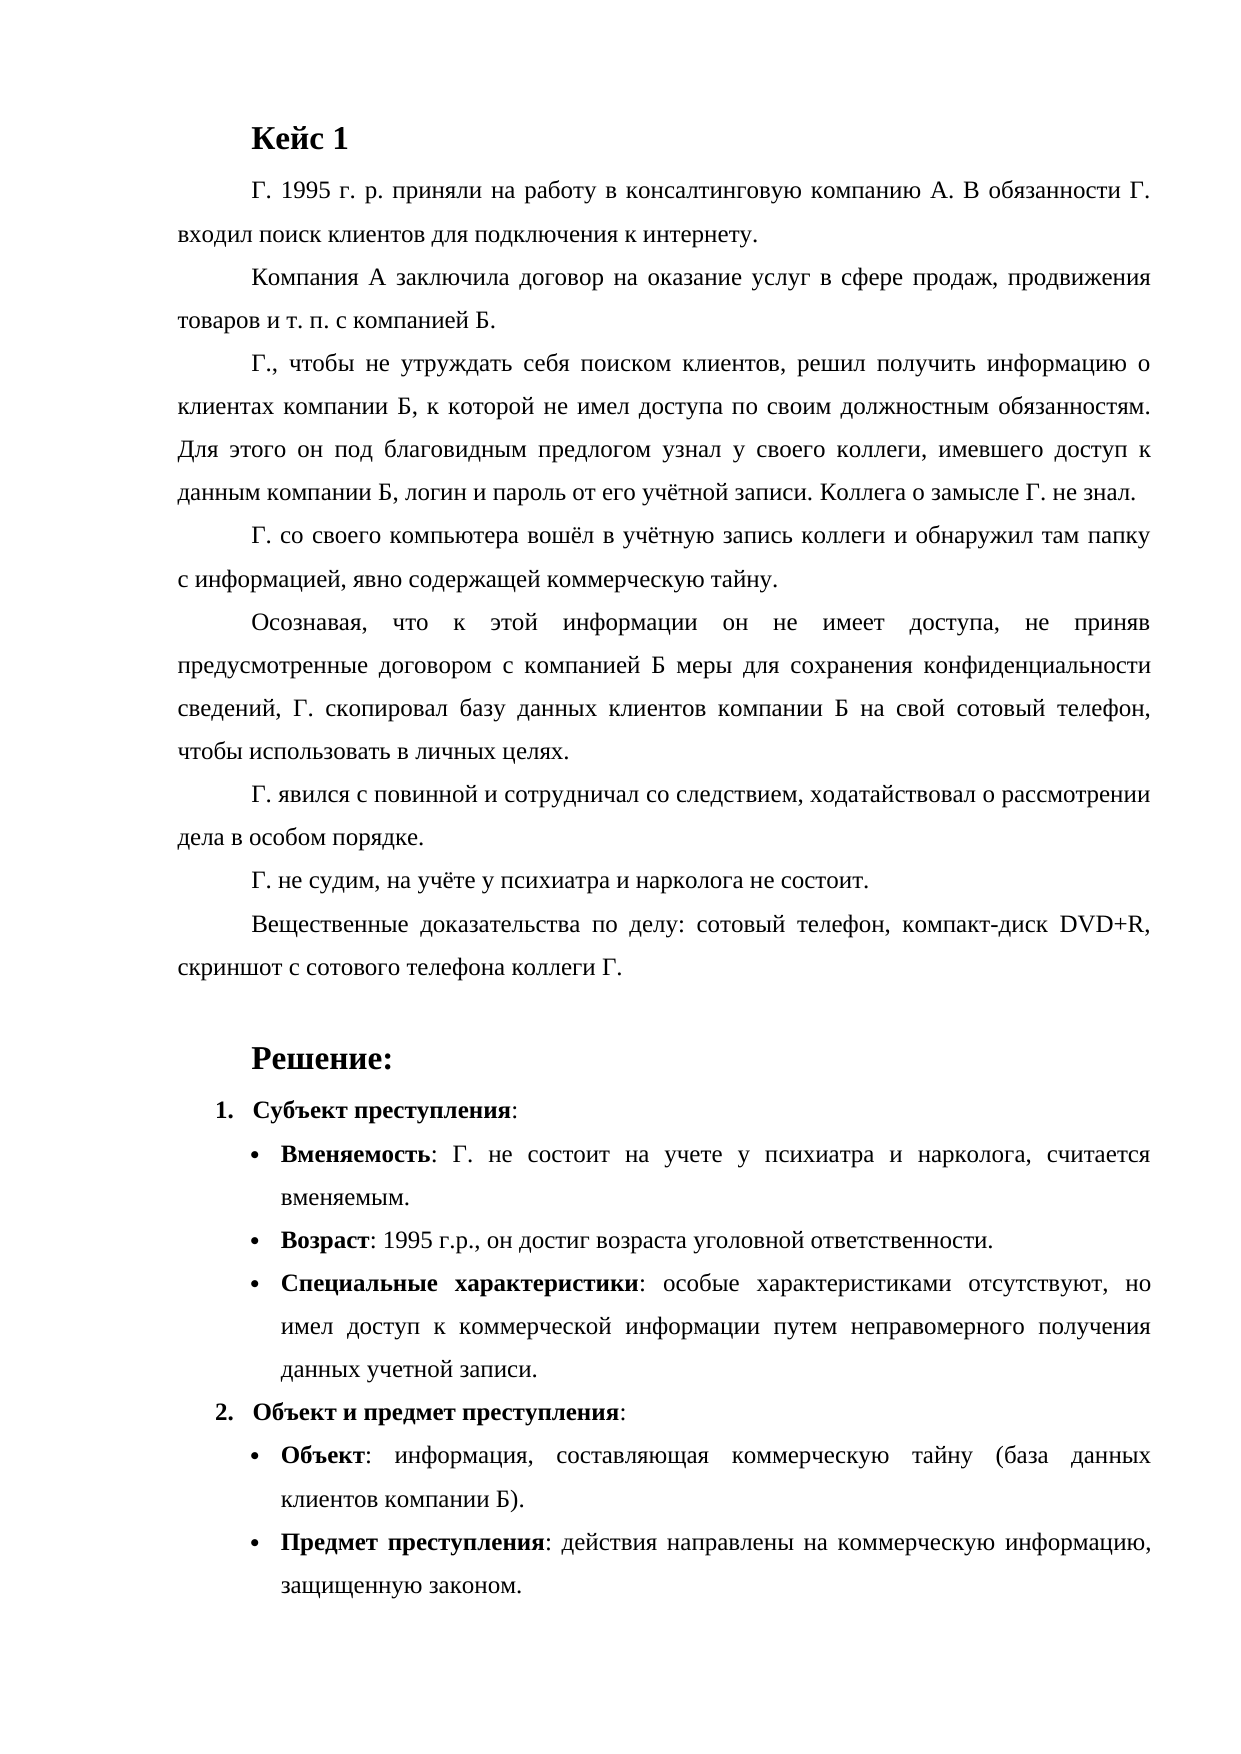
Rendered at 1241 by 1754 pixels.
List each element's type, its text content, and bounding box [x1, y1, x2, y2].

list Предмет преступления: действия направлены на коммерческую информацию, защищенную законом. [251, 1527, 1152, 1599]
text Вещественные доказательства по делу: сотовый телефон, компакт-диск DVD+R, скриншот с сотового телефона коллеги Г. [177, 909, 1152, 981]
list Возраст: 1995 г.р., он достиг возраста уголовной ответственности. [251, 1225, 1152, 1254]
list Субъект преступления: [215, 1096, 1152, 1124]
list Объект: информация, составляющая коммерческую тайну (база данных клиентов компании Б). [251, 1441, 1152, 1512]
text Г. не судим, на учёте у психиатра и нарколога не состоит. [177, 866, 1152, 894]
text Осознавая, что к этой информации он не имеет доступа, не приняв предусмотренные договором с компанией Б меры для сохранения конфиденциальности сведений, Г. скопировал базу данных клиентов компании Б на свой сотовый телефон, чтобы использовать в личных целях. [177, 607, 1152, 765]
subtitle Решение: [177, 1038, 1152, 1076]
list Объект и предмет преступления: [215, 1397, 1152, 1426]
text Компания А заключила договор на оказание услуг в сфере продаж, продвижения товаров и т. п. с компанией Б. [177, 262, 1152, 334]
text Г. 1995 г. р. приняли на работу в консалтинговую компанию А. В обязанности Г. входил поиск клиентов для подключения к интернету. [177, 176, 1152, 247]
text Г. со своего компьютера вошёл в учётную запись коллеги и обнаружил там папку с информацией, явно содержащей коммерческую тайну. [177, 521, 1152, 592]
text Г. явился с повинной и сотрудничал со следствием, ходатайствовал о рассмотрении дела в особом порядке. [177, 779, 1152, 851]
list Специальные характеристики: особые характеристиками отсутствуют, но имел доступ к коммерческой информации путем неправомерного получения данных учетной записи. [251, 1268, 1152, 1383]
text Г., чтобы не утруждать себя поиском клиентов, решил получить информацию о клиентах компании Б, к которой не имел доступа по своим должностным обязанностям. Для этого он под благовидным предлогом узнал у своего коллеги, имевшего доступ к данным компании Б, логин и пароль от его учётной записи. Коллега о замысле Г. не знал. [177, 348, 1152, 506]
subtitle Кейс 1 [177, 118, 1152, 156]
list Вменяемость: Г. не состоит на учете у психиатра и нарколога, считается вменяемым. [251, 1139, 1152, 1211]
